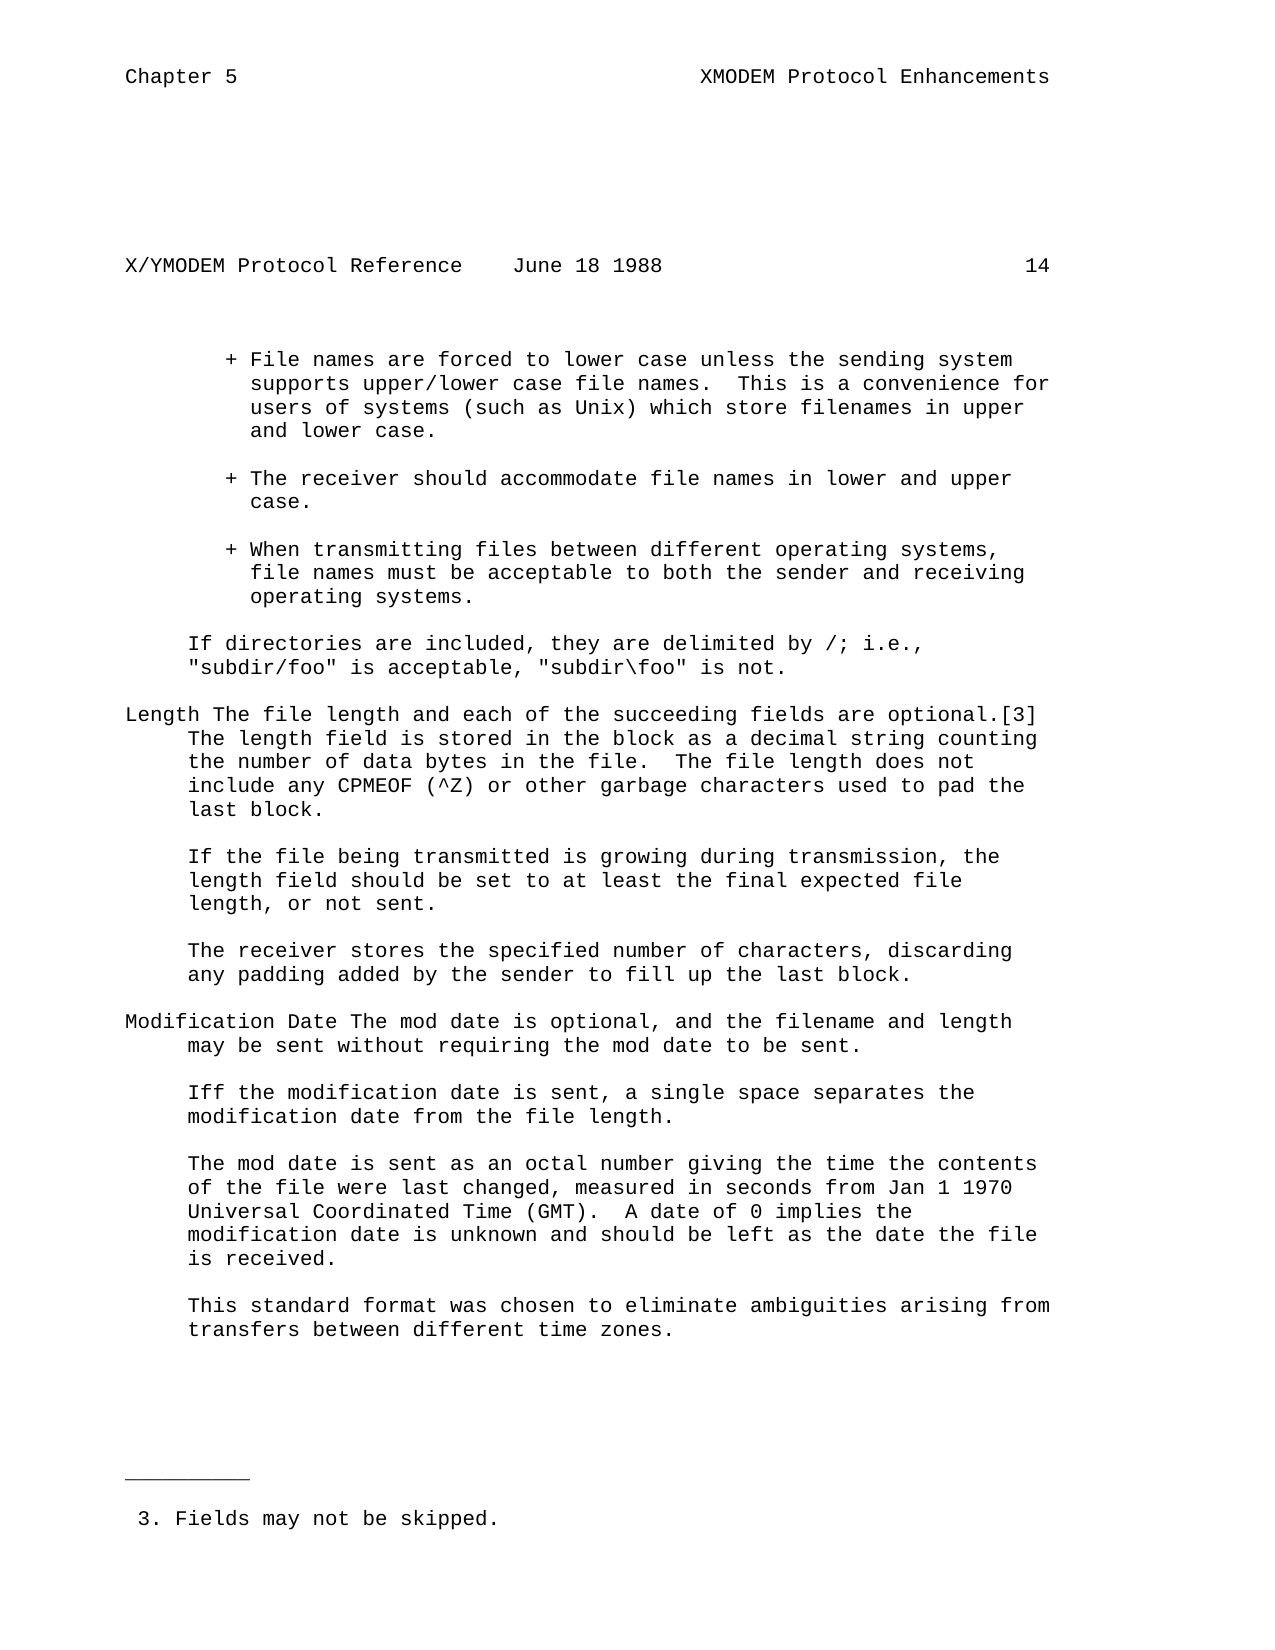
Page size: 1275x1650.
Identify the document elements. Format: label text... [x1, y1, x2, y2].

text The receiver stores the specified number of characters, discarding [75, 941, 1200, 964]
text Modification Date The mod date is optional, and the filename and length [75, 1011, 1200, 1035]
text and lower case. [75, 420, 1200, 444]
text __________ [75, 1461, 1200, 1484]
text 3. Fields may not be skipped. [75, 1508, 1200, 1532]
text If directories are included, they are delimited by /; i.e., [75, 633, 1200, 657]
text case. [75, 491, 1200, 515]
text is received. [75, 1248, 1200, 1272]
text length field should be set to at least the final expected file [75, 869, 1200, 893]
text Universal Coordinated Time (GMT). A date of 0 implies the [75, 1201, 1200, 1224]
text operating systems. [75, 586, 1200, 609]
text The length field is stored in the block as a decimal string counting [75, 728, 1200, 751]
text modification date is unknown and should be left as the date the file [75, 1224, 1200, 1248]
text This standard format was chosen to eliminate ambiguities arising from [75, 1295, 1200, 1319]
text may be sent without requiring the mod date to be sent. [75, 1035, 1200, 1059]
text If the file being transmitted is growing during transmission, the [75, 846, 1200, 869]
text Length The file length and each of the succeeding fields are optional.[3] [75, 704, 1200, 728]
text last block. [75, 799, 1200, 822]
text + When transmitting files between different operating systems, [75, 538, 1200, 562]
text Chapter 5 XMODEM Protocol Enhancements [75, 66, 1200, 89]
text transfers between different time zones. [75, 1319, 1200, 1342]
text file names must be acceptable to both the sender and receiving [75, 562, 1200, 586]
text include any CPMEOF (^Z) or other garbage characters used to pad the [75, 775, 1200, 799]
text The mod date is sent as an octal number giving the time the contents [75, 1153, 1200, 1177]
text of the file were last changed, measured in seconds from Jan 1 1970 [75, 1177, 1200, 1201]
text X/YMODEM Protocol Reference June 18 1988 14 [75, 255, 1200, 278]
text modification date from the file length. [75, 1106, 1200, 1130]
text "subdir/foo" is acceptable, "subdir\foo" is not. [75, 657, 1200, 680]
text Iff the modification date is sent, a single space separates the [75, 1082, 1200, 1106]
text length, or not sent. [75, 893, 1200, 917]
text + The receiver should accommodate file names in lower and upper [75, 468, 1200, 491]
text the number of data bytes in the file. The file length does not [75, 751, 1200, 775]
text + File names are forced to lower case unless the sending system [75, 349, 1200, 373]
text users of systems (such as Unix) which store filenames in upper [75, 397, 1200, 420]
text supports upper/lower case file names. This is a convenience for [75, 373, 1200, 397]
text any padding added by the sender to fill up the last block. [75, 964, 1200, 988]
